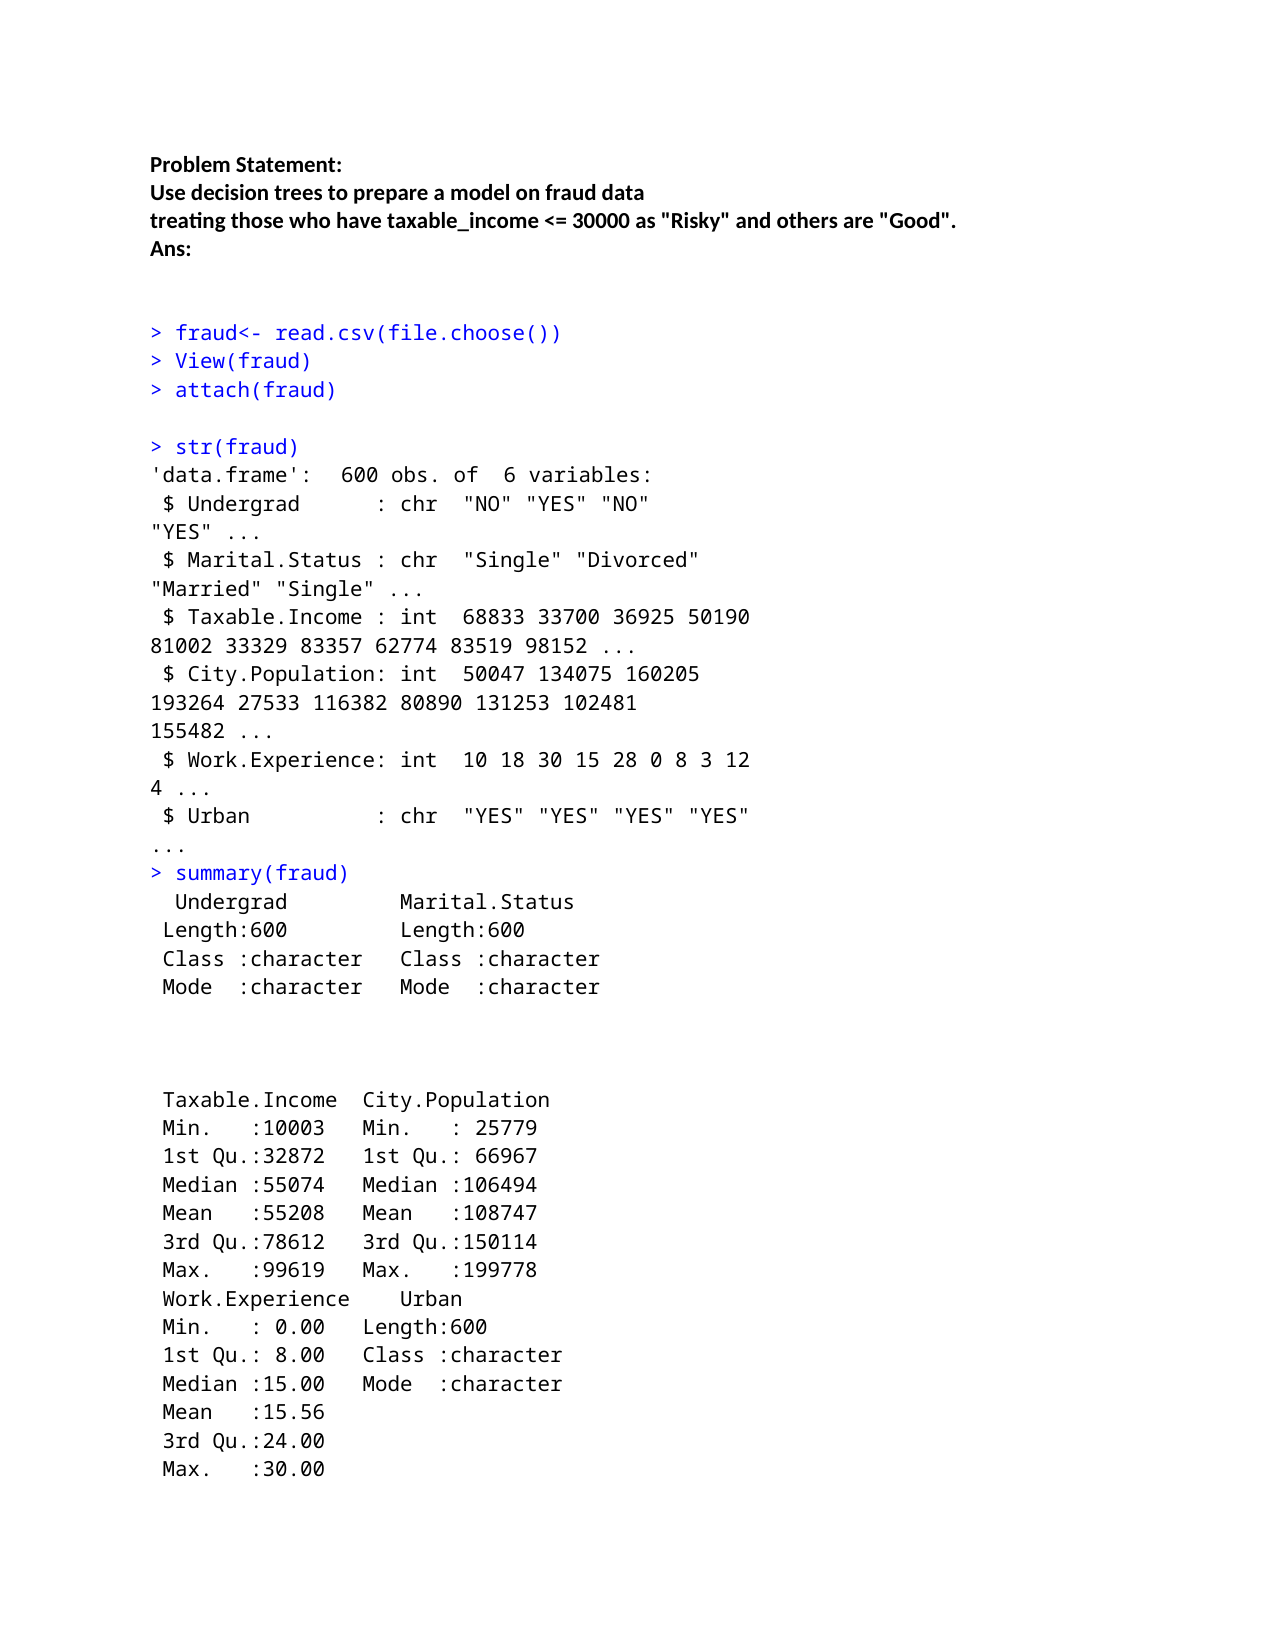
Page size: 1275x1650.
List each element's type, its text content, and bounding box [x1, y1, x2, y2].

text treating those who have taxable_income <= 30000 as "Risky" and others are "Good". [150, 206, 1125, 234]
text Ans: [150, 234, 1125, 262]
text Use decision trees to prepare a model on fraud data [150, 178, 1125, 206]
text Problem Statement: [150, 150, 1125, 178]
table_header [141, 318, 759, 1495]
